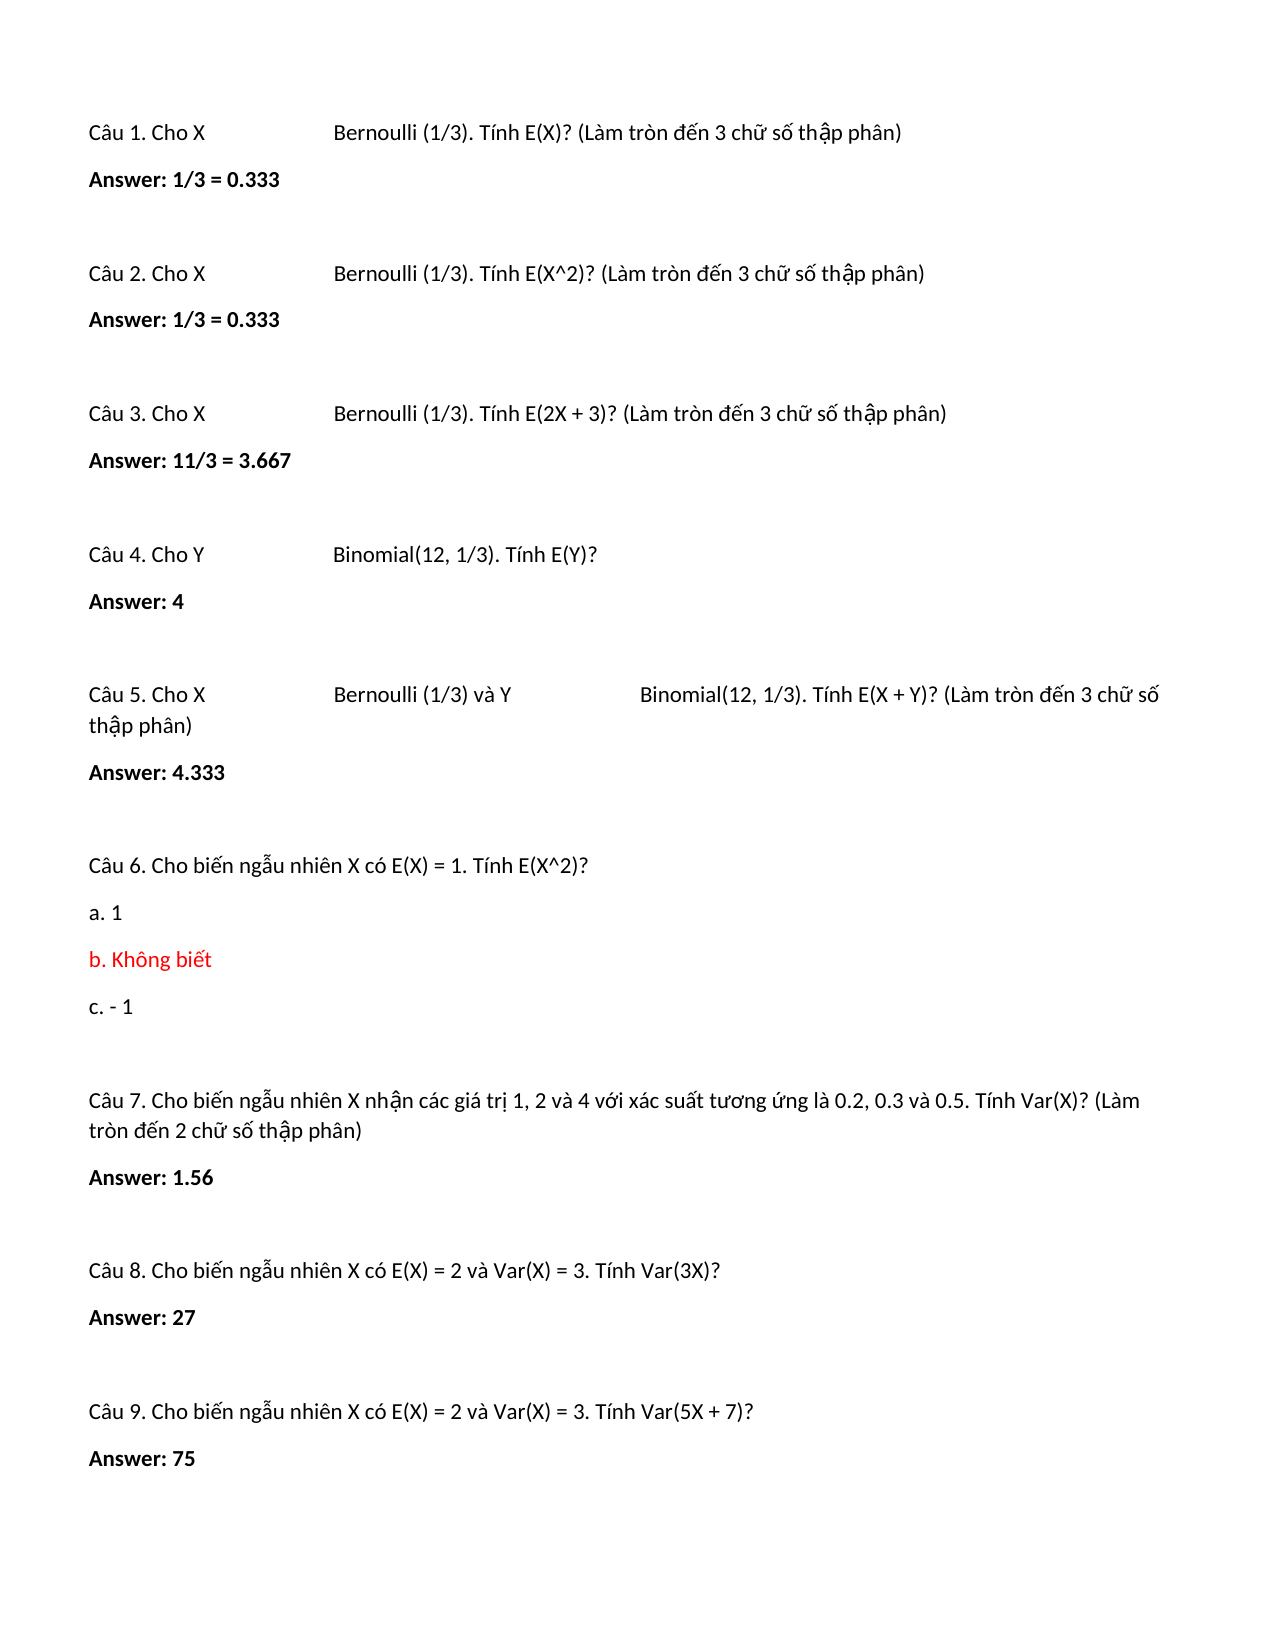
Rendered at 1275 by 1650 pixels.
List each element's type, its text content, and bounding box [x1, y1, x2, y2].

text Answer: 1/3 = 0.333 [89, 306, 1186, 334]
text c. - 1 [89, 992, 1186, 1020]
text b. Không biết [89, 945, 1186, 973]
text Câu 2. Cho X Bernoulli (1/3). Tính E(X^2)? (Làm tròn đến 3 chữ số thập phân) [89, 259, 1186, 287]
text Câu 3. Cho X Bernoulli (1/3). Tính E(2X + 3)? (Làm tròn đến 3 chữ số thập phân) [89, 399, 1186, 427]
text Câu 4. Cho Y Binomial(12, 1/3). Tính E(Y)? [89, 540, 1186, 568]
text Câu 9. Cho biến ngẫu nhiên X có E(X) = 2 và Var(X) = 3. Tính Var(5X + 7)? [89, 1397, 1186, 1425]
text Answer: 11/3 = 3.667 [89, 446, 1186, 474]
text Answer: 4 [89, 587, 1186, 615]
text Câu 1. Cho X Bernoulli (1/3). Tính E(X)? (Làm tròn đến 3 chữ số thập phân) [89, 118, 1186, 146]
text Câu 8. Cho biến ngẫu nhiên X có E(X) = 2 và Var(X) = 3. Tính Var(3X)? [89, 1257, 1186, 1285]
text Câu 5. Cho X Bernoulli (1/3) và Y Binomial(12, 1/3). Tính E(X + Y)? (Làm tròn đến 3 chữ số thập phân) [89, 681, 1186, 739]
text Answer: 1/3 = 0.333 [89, 165, 1186, 193]
text Câu 7. Cho biến ngẫu nhiên X nhận các giá trị 1, 2 và 4 với xác suất tương ứng là 0.2, 0.3 và 0.5. Tính Var(X)? (Làm tròn đến 2 chữ số thập phân) [89, 1086, 1186, 1144]
text Answer: 4.333 [89, 758, 1186, 786]
text Answer: 1.56 [89, 1163, 1186, 1191]
text Câu 6. Cho biến ngẫu nhiên X có E(X) = 1. Tính E(X^2)? [89, 851, 1186, 879]
text a. 1 [89, 898, 1186, 926]
text Answer: 27 [89, 1303, 1186, 1332]
text Answer: 75 [89, 1444, 1186, 1472]
